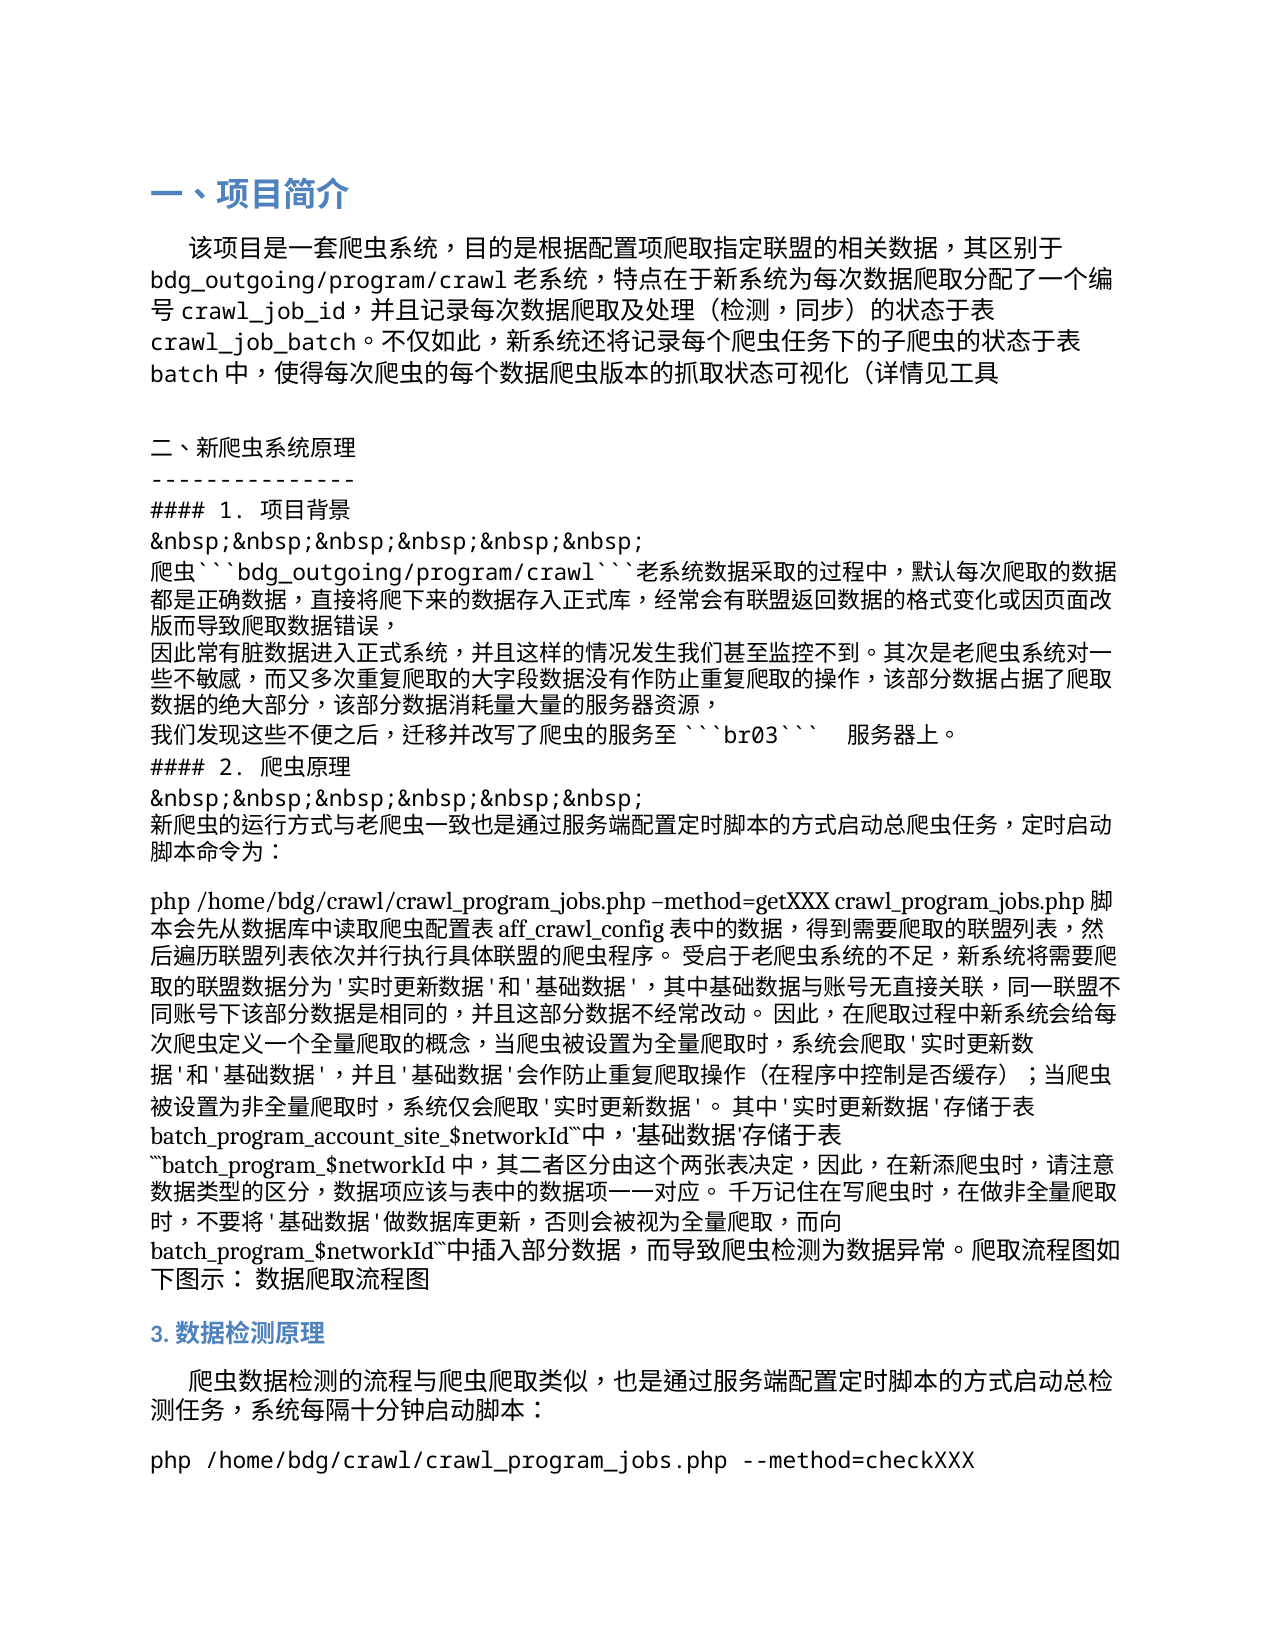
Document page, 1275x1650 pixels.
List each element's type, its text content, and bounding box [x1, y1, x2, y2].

subtitle 一、项目简介 [150, 171, 1125, 216]
text 该项目是一套爬虫系统，目的是根据配置项爬取指定联盟的相关数据，其区别于 bdg_outgoing/program/crawl 老系统，特点在于新系统为每次数据爬取分配了一个编号 crawl_job_id，并且记录每次数据爬取及处理（检测，同步）的状态于表 crawl_job_batch。不仅如此，新系统还将记录每个爬虫任务下的子爬虫的状态于表 batch 中，使得每次爬虫的每个数据爬虫版本的抓取状态可视化（详情见工具 [150, 235, 1125, 389]
text 二、新爬虫系统原理 --------------- #### 1. 项目背景 &nbsp;&nbsp;&nbsp;&nbsp;&nbsp;&nbsp; 爬虫```bdg_outgoing/program/crawl```老系统数据采取的过程中，默认每次爬取的数据都是正确数据，直接将爬下来的数据存入正式库，经常会有联盟返回数据的格式变化或因页面改版而导致爬取数据错误， 因此常有脏数据进入正式系统，并且这样的情况发生我们甚至监控不到。其次是老爬虫系统对一些不敏感，而又多次重复爬取的大字段数据没有作防止重复爬取的操作，该部分数据占据了爬取数据的绝大部分，该部分数据消耗量大量的服务器资源， 我们发现这些不便之后，迁移并改写了爬虫的服务至 ```br03``` 服务器上。 #### 2. 爬虫原理 &nbsp;&nbsp;&nbsp;&nbsp;&nbsp;&nbsp; 新爬虫的运行方式与老爬虫一致也是通过服务端配置定时脚本的方式启动总爬虫任务，定时启动脚本命令为： [150, 407, 1125, 866]
text php /home/bdg/crawl/crawl_program_jobs.php --method=checkXXX [150, 1444, 1125, 1476]
text php /home/bdg/crawl/crawl_program_jobs.php –method=getXXX crawl_program_jobs.php脚本会先从数据库中读取爬虫配置表aff_crawl_config表中的数据，得到需要爬取的联盟列表，然后遍历联盟列表依次并行执行具体联盟的爬虫程序。 受启于老爬虫系统的不足，新系统将需要爬取的联盟数据分为'实时更新数据'和'基础数据'，其中基础数据与账号无直接关联，同一联盟不同账号下该部分数据是相同的，并且这部分数据不经常改动。 因此，在爬取过程中新系统会给每次爬虫定义一个全量爬取的概念，当爬虫被设置为全量爬取时，系统会爬取'实时更新数据'和'基础数据'，并且'基础数据'会作防止重复爬取操作（在程序中控制是否缓存）；当爬虫被设置为非全量爬取时，系统仅会爬取'实时更新数据'。 其中'实时更新数据'存储于表batch_program_account_site_$networkId```中，'基础数据'存储于表```batch_program_$networkId中，其二者区分由这个两张表决定，因此，在新添爬虫时，请注意数据类型的区分，数据项应该与表中的数据项一一对应。 千万记住在写爬虫时，在做非全量爬取时，不要将'基础数据'做数据库更新，否则会被视为全量爬取，而向batch_program_$networkId```中插入部分数据，而导致爬虫检测为数据异常。爬取流程图如下图示： 数据爬取流程图 [150, 887, 1125, 1294]
subtitle 3. 数据检测原理 [150, 1315, 1125, 1349]
text 爬虫数据检测的流程与爬虫爬取类似，也是通过服务端配置定时脚本的方式启动总检测任务，系统每隔十分钟启动脚本： [150, 1368, 1125, 1426]
